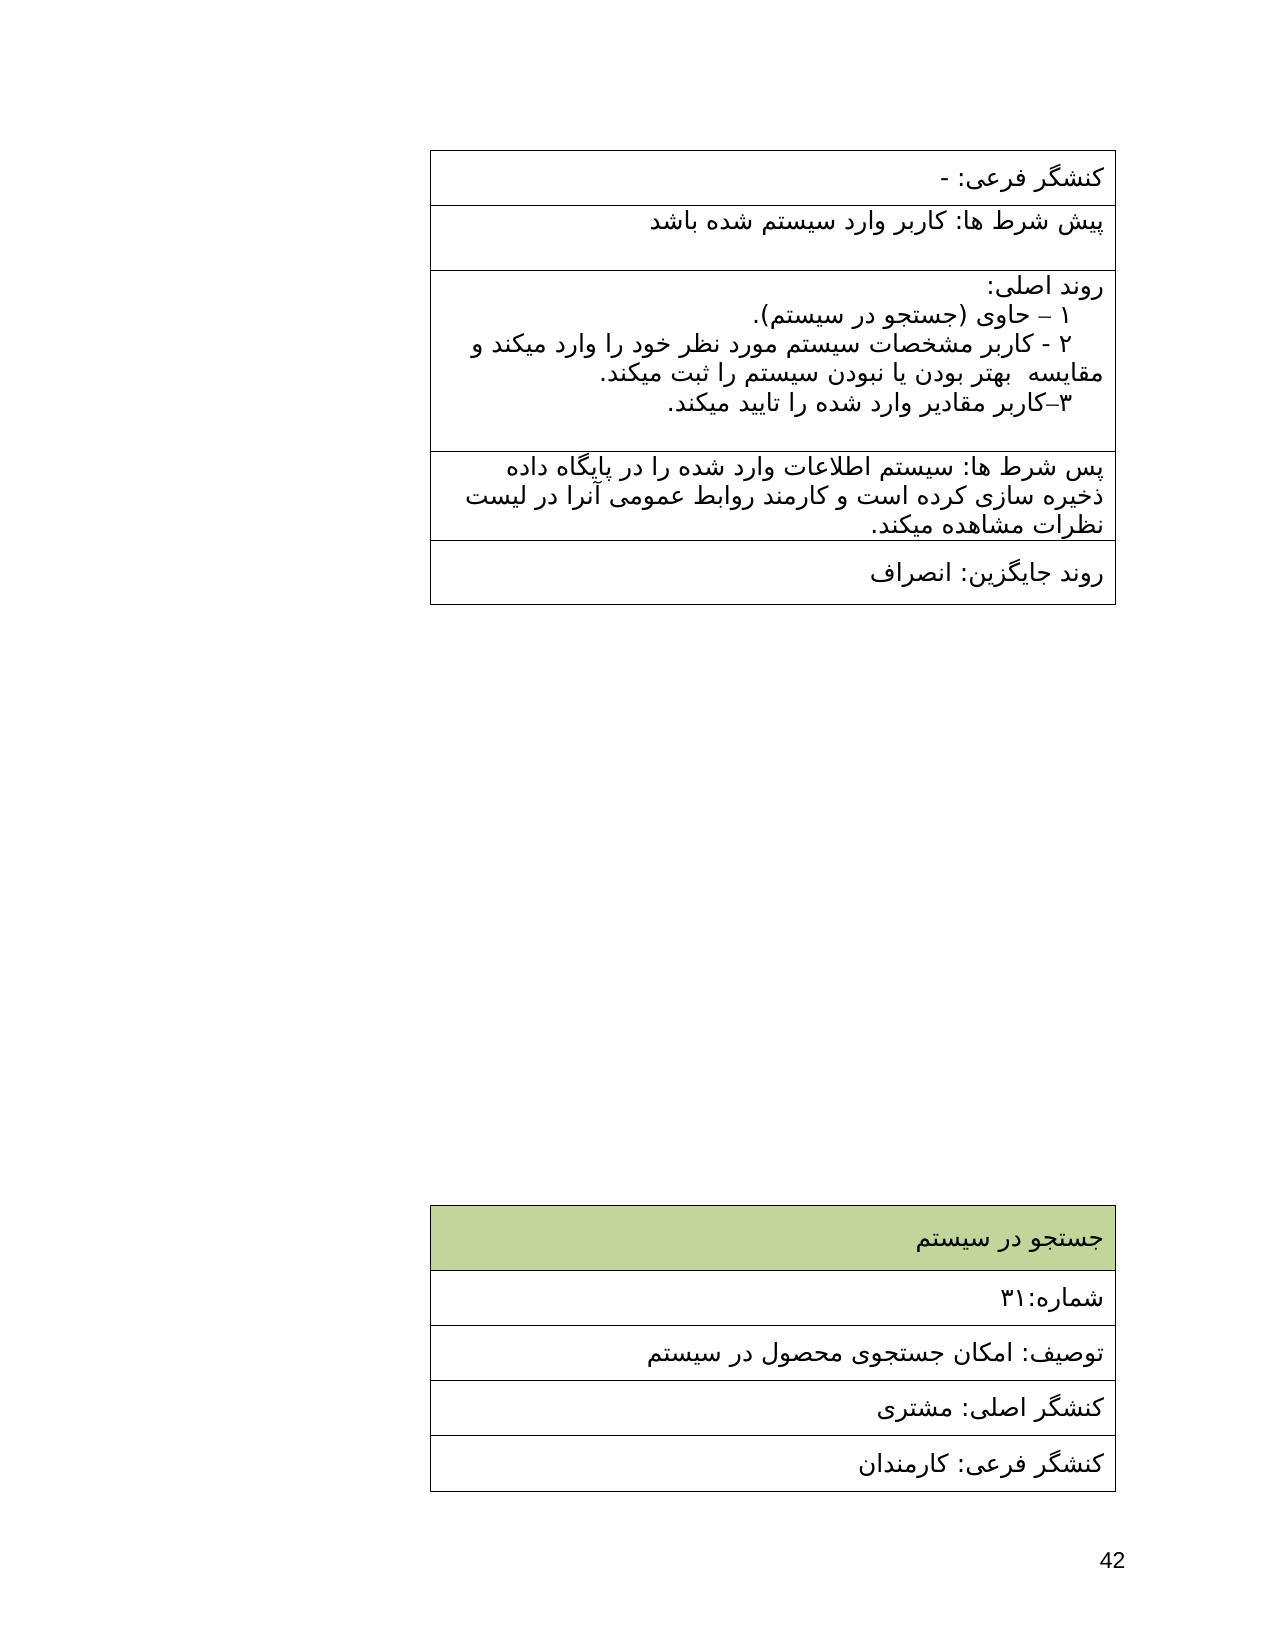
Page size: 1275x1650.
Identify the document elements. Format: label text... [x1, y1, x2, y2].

table_cell کنشگر اصلی: مشتری [431, 1381, 1115, 1435]
table_cell کنشگر فرعی: - [431, 151, 1115, 205]
table_header جستجو در سیستم [431, 1206, 1115, 1270]
table_cell پس شرط ها: سیستم اطلاعات وارد شده را در پایگاه داده ذخیره سازی کرده است و کارمند روابط عمومی آنرا در لیست نظرات مشاهده میکند. [431, 452, 1115, 539]
table_cell کنشگر فرعی: کارمندان [431, 1436, 1115, 1491]
table_cell پیش شرط ها: کاربر وارد سیستم شده باشد [431, 206, 1115, 270]
table_cell روند جایگزین: انصراف [431, 541, 1115, 604]
table_cell روند اصلی: ۱ – حاوی (جستجو در سیستم). ۲ - کاربر مشخصات سیستم مورد نظر خود را وارد میکند و مقایسه بهتر بودن یا نبودن سیستم را ثبت میکند. ۳–کاربر مقادیر وارد شده را تایید میکند. [431, 271, 1115, 451]
table_cell شماره:۳۱ [431, 1271, 1115, 1325]
table_cell توصیف: امکان جستجوی محصول در سیستم [431, 1326, 1115, 1380]
